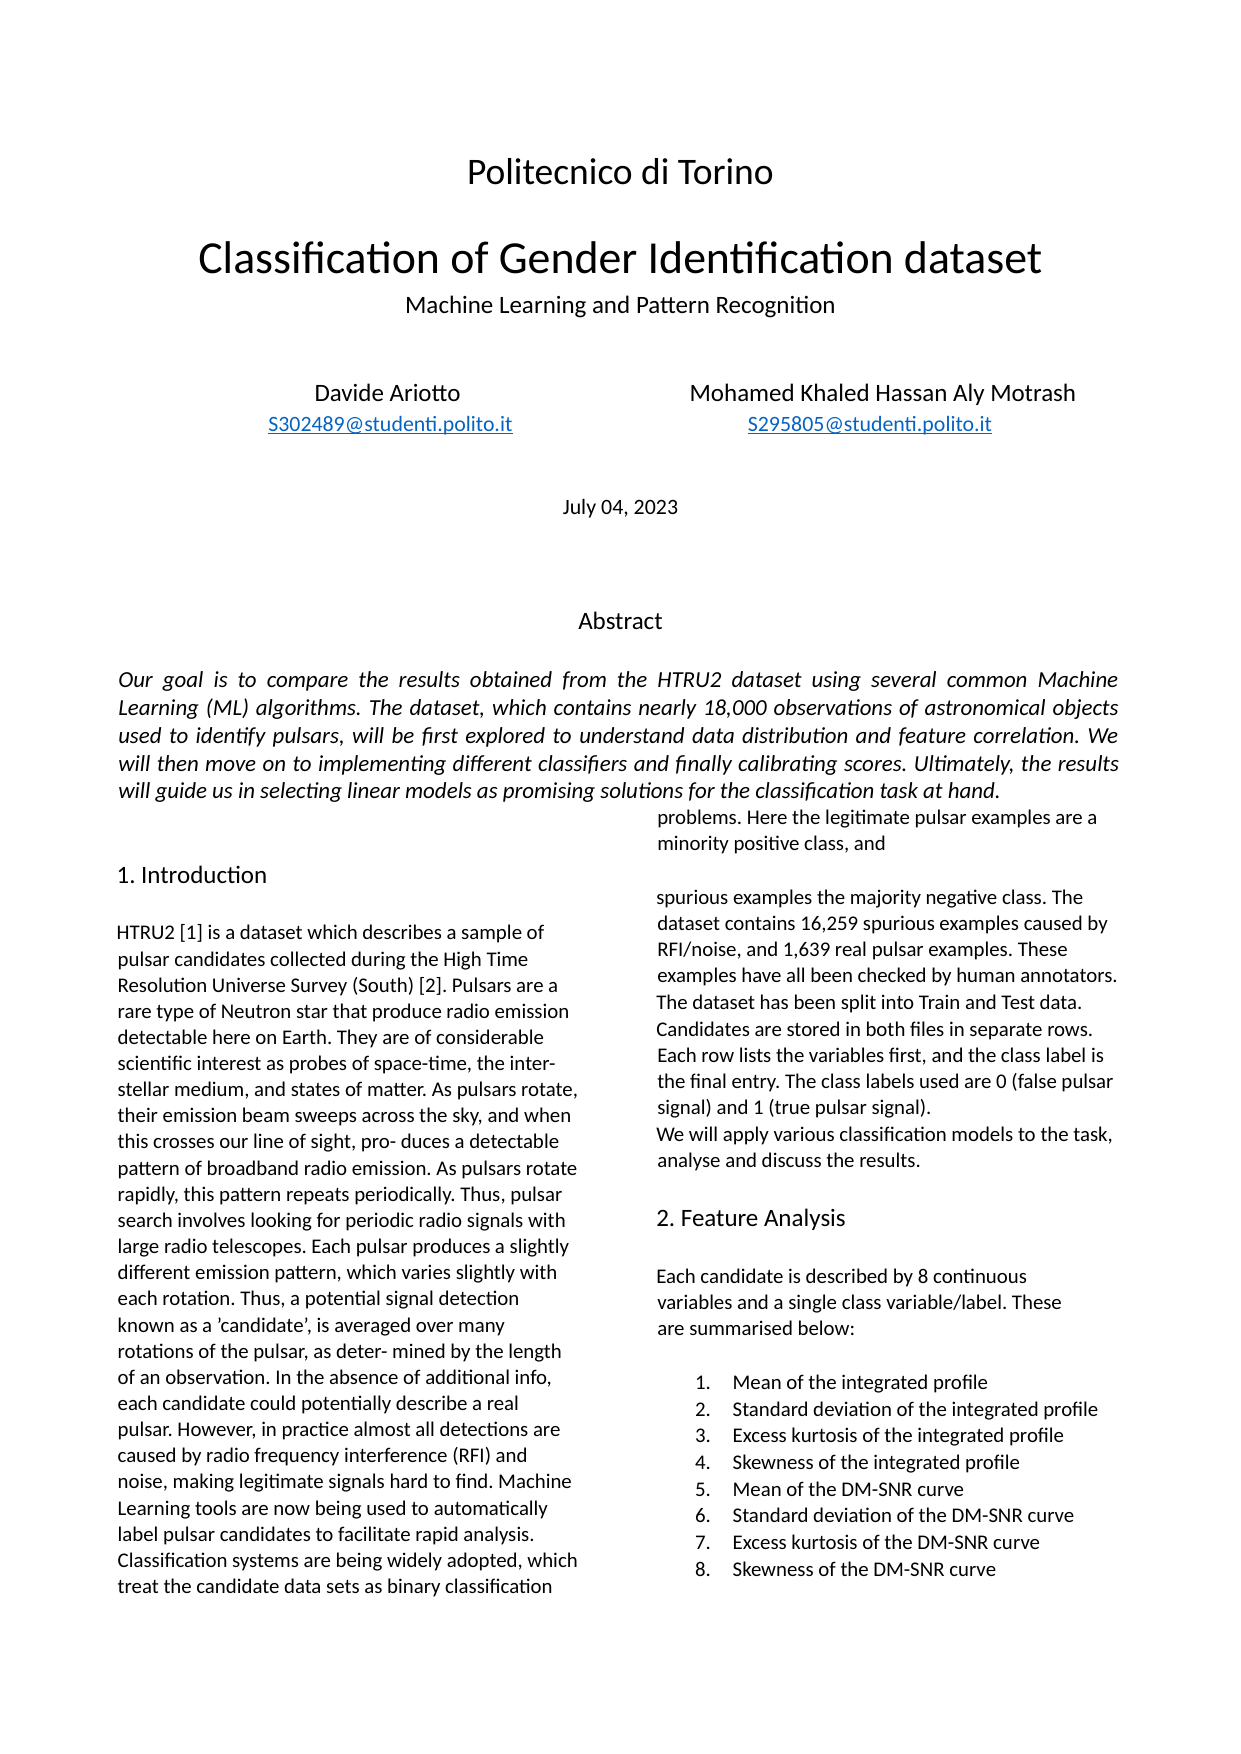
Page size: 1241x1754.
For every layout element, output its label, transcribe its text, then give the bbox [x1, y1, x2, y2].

list Skewness of the integrated profile [695, 1449, 1118, 1474]
text Politecnico di Torino [118, 148, 1123, 194]
text spurious examples the majority negative class. The dataset contains 16,259 spurious examples caused by RFI/noise, and 1,639 real pulsar examples. These examples have all been checked by human annotators. [656, 884, 1118, 988]
list Mean of the integrated profile [695, 1369, 1118, 1394]
text We will apply various classification models to the task, analyse and discuss the results. [656, 1121, 1118, 1172]
subtitle 1. Introduction [116, 859, 583, 890]
text Each candidate is described by 8 continuous variables and a single class variable/label. These are summarised below: [656, 1263, 1092, 1341]
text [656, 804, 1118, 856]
text Machine Learning and Pattern Recognition [118, 289, 1122, 319]
subtitle 2. Feature Analysis [656, 1202, 1123, 1233]
text Abstract [118, 605, 1122, 636]
list Mean of the DM-SNR curve [695, 1476, 1118, 1501]
text Candidates are stored in both files in separate rows. Each row lists the variables first, and the class label is the final entry. The class labels used are 0 (false pulsar signal) and 1 (true pulsar signal). [656, 1016, 1118, 1119]
list Standard deviation of the integrated profile [695, 1396, 1118, 1421]
text S302489@studenti.polito.it S295805@studenti.polito.it [194, 410, 1123, 436]
list Standard deviation of the DM-SNR curve [695, 1502, 1118, 1528]
text Classification of Gender Identification dataset [118, 229, 1123, 285]
list Excess kurtosis of the DM-SNR curve [695, 1529, 1118, 1554]
text HTRU2 [1] is a dataset which describes a sample of pulsar candidates collected during the High Time Resolution Universe Survey (South) [2]. Pulsars are a rare type of Neutron star that produce radio emission detectable here on Earth. They are of considerable scientific interest as probes of space-time, the inter- stellar medium, and states of matter. As pulsars rotate, their emission beam sweeps across the sky, and when this crosses our line of sight, pro- duces a detectable pattern of broadband radio emission. As pulsars rotate rapidly, this pattern repeats periodically. Thus, pulsar search involves looking for periodic radio signals with large radio telescopes. Each pulsar produces a slightly different emission pattern, which varies slightly with each rotation. Thus, a potential signal detection known as a ’candidate’, is averaged over many rotations of the pulsar, as deter- mined by the length of an observation. In the absence of additional info, each candidate could potentially describe a real pulsar. However, in practice almost all detections are caused by radio frequency interference (RFI) and noise, making legitimate signals hard to find. Machine Learning tools are now being used to automatically label pulsar candidates to facilitate rapid analysis. Classification systems are being widely adopted, which treat the candidate data sets as binary classification problems. Here the legitimate pulsar examples are a minority positive class, and [116, 919, 579, 1599]
text Davide Ariotto Mohamed Khaled Hassan Aly Motrash [194, 377, 1123, 407]
text Our goal is to compare the results obtained from the HTRU2 dataset using several common Machine Learning (ML) algorithms. The dataset, which contains nearly 18,000 observations of astronomical objects used to identify pulsars, will be first explored to understand data distribution and feature correlation. We will then move on to implementing different classifiers and finally calibrating scores. Ultimately, the results will guide us in selecting linear models as promising solutions for the classification task at hand. [118, 666, 1123, 804]
text July 04, 2023 [118, 493, 1123, 520]
list Skewness of the DM-SNR curve [695, 1556, 1118, 1581]
list Excess kurtosis of the integrated profile [695, 1422, 1118, 1448]
text The dataset has been split into Train and Test data. [656, 989, 1118, 1014]
